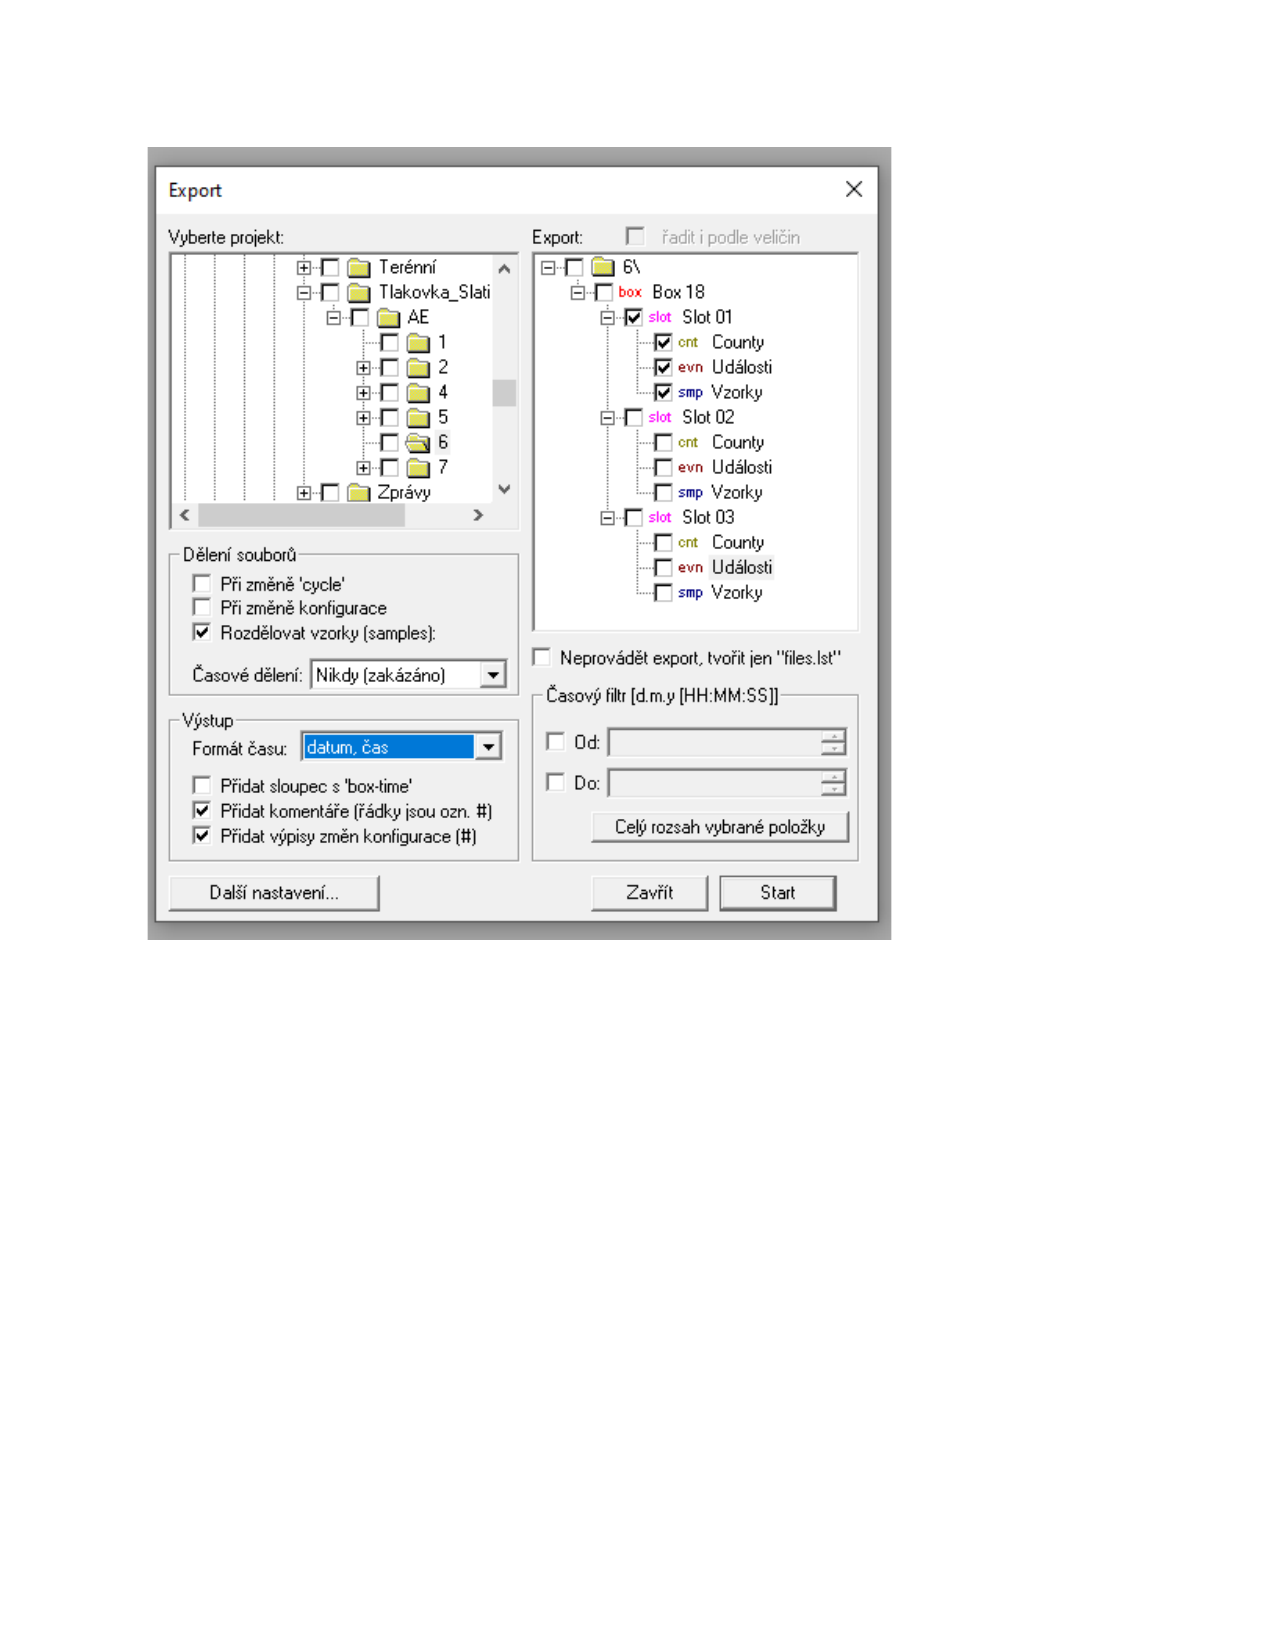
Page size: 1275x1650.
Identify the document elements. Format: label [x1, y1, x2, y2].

picture [147, 147, 892, 940]
